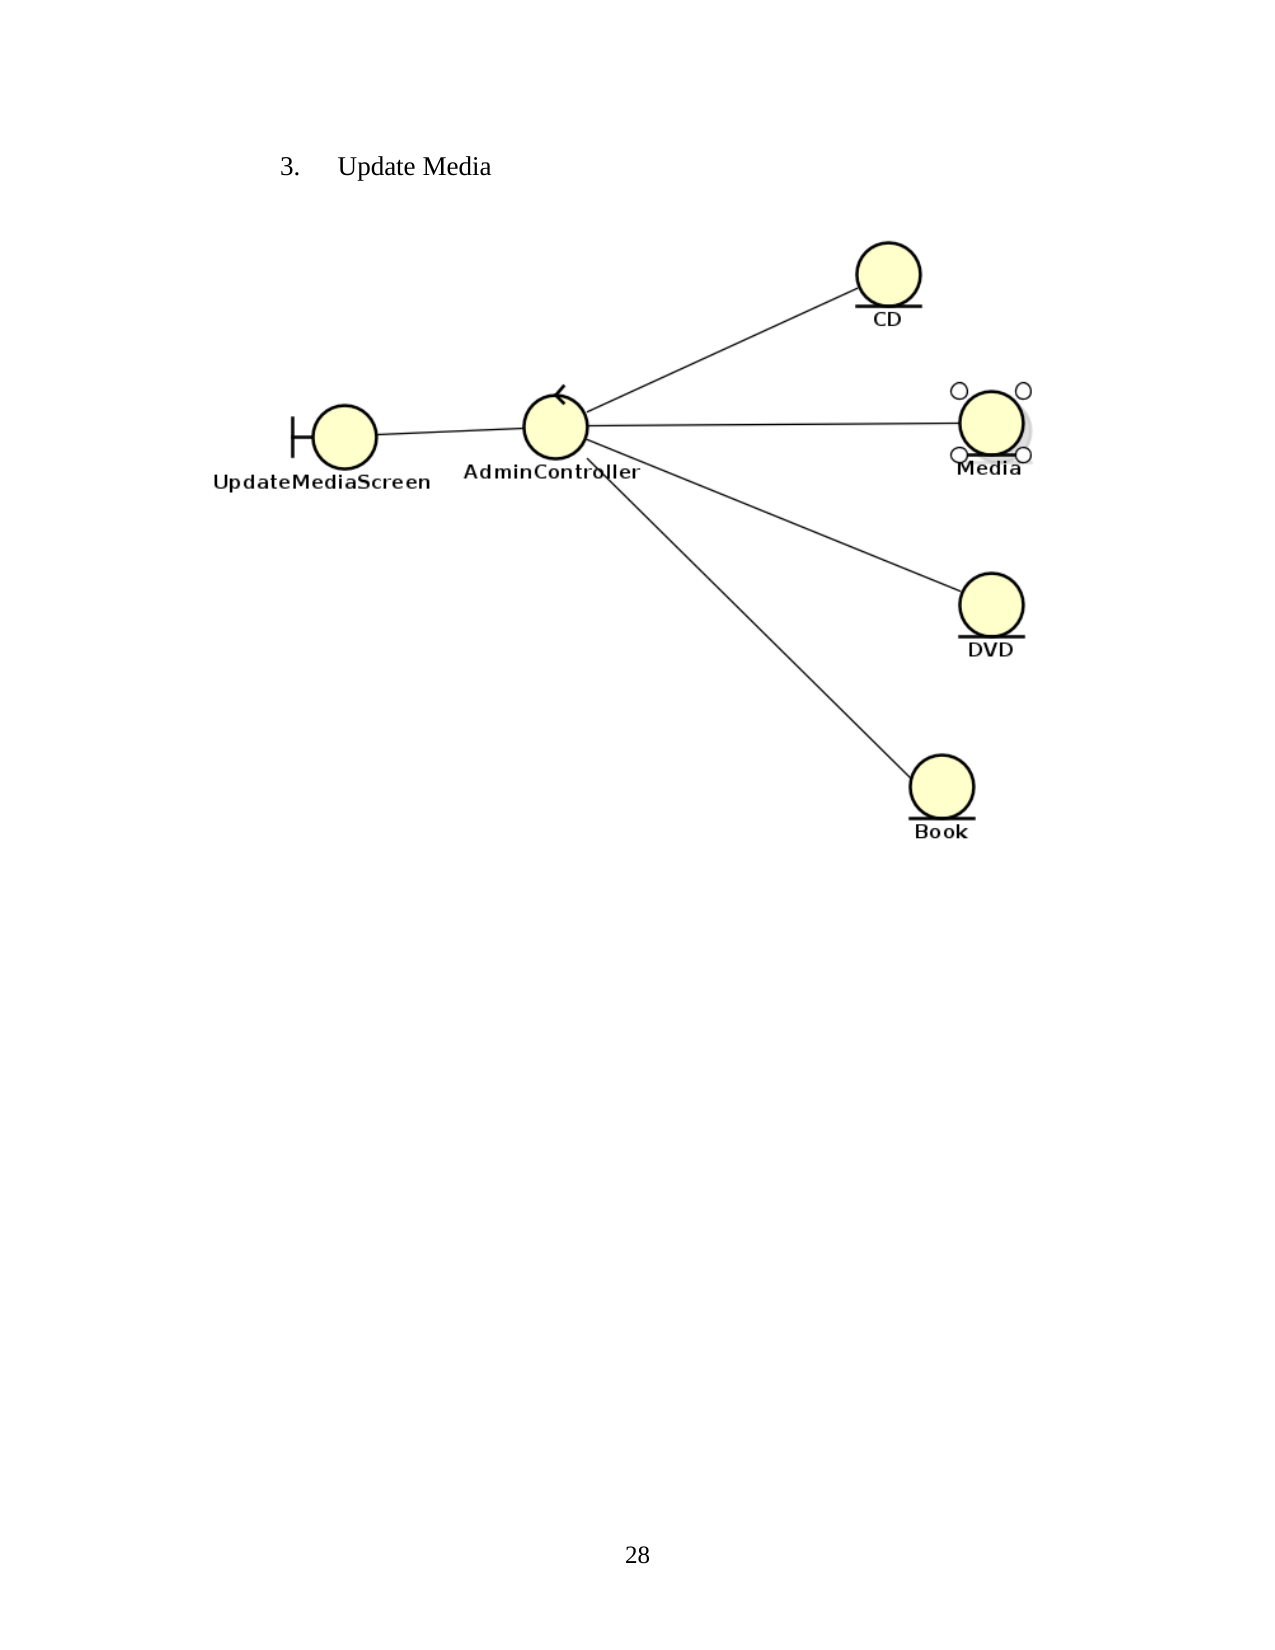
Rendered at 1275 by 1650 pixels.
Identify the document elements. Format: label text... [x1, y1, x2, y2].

subtitle Update Media [300, 150, 1087, 181]
picture [202, 199, 1103, 846]
